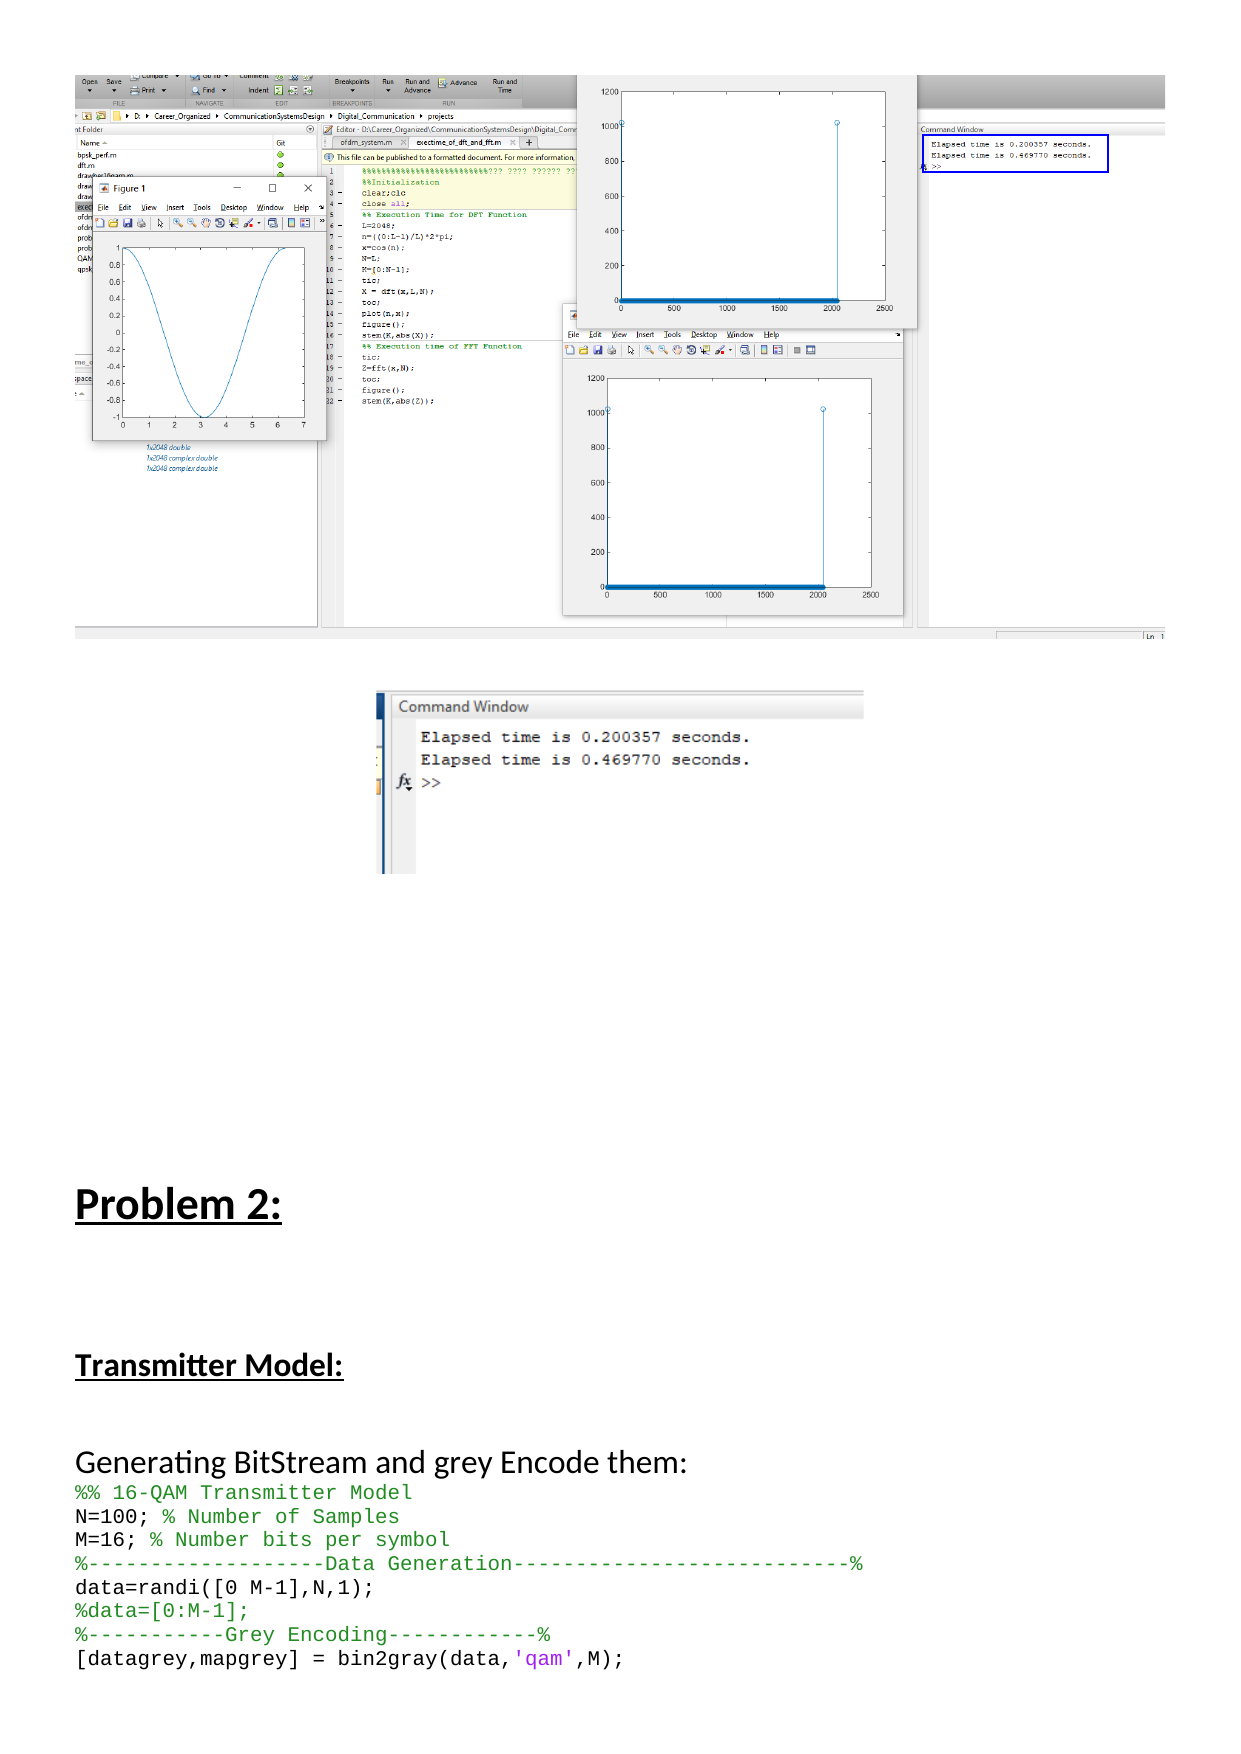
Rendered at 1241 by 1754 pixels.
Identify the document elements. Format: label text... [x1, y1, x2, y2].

picture [376, 673, 864, 874]
list Generating BitStream and grey Encode them: [75, 1441, 1165, 1482]
text %data=[0:M-1]; [75, 1600, 1165, 1624]
picture [75, 75, 1166, 639]
text data=randi([0 M-1],N,1); [75, 1577, 1165, 1600]
text M=16; % Number bits per symbol [75, 1529, 1165, 1553]
text %% 16-QAM Transmitter Model [75, 1482, 1165, 1506]
subtitle Transmitter Model: [75, 1344, 1165, 1385]
text %-------------------Data Generation---------------------------% [75, 1553, 1165, 1577]
text [datagrey,mapgrey] = bin2gray(data,'qam',M); [75, 1648, 1165, 1671]
subtitle Problem 2: [75, 1175, 1165, 1231]
text %-----------Grey Encoding------------% [75, 1624, 1165, 1648]
text N=100; % Number of Samples [75, 1506, 1165, 1529]
